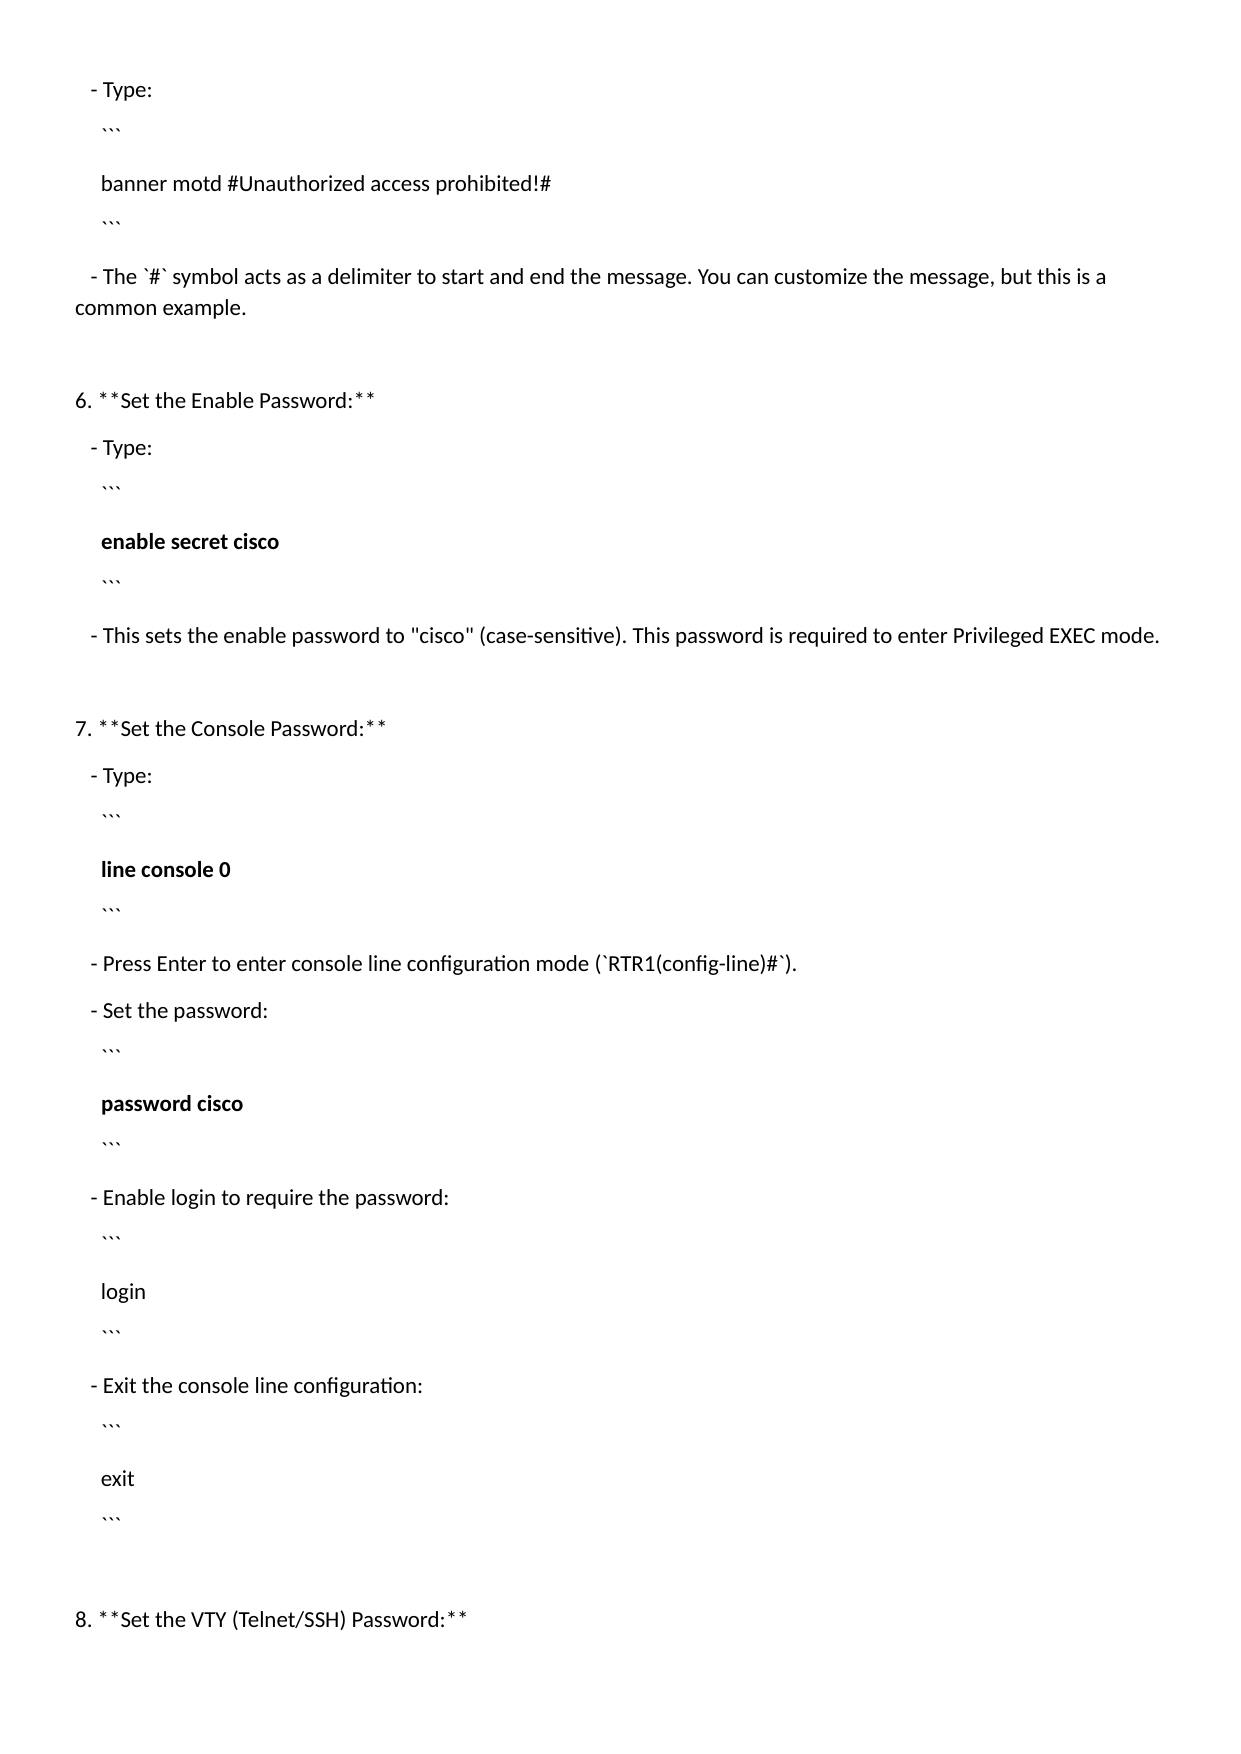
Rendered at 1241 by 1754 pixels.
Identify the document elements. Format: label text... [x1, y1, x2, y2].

text line console 0 [75, 855, 1165, 883]
text ``` [75, 1043, 1165, 1071]
text ``` [75, 1324, 1165, 1352]
text ``` [75, 1136, 1165, 1164]
text ``` [75, 122, 1165, 150]
text - Set the password: [75, 996, 1165, 1024]
text password cisco [75, 1089, 1165, 1118]
text - Exit the console line configuration: [75, 1371, 1165, 1399]
text ``` [75, 480, 1165, 508]
text - Type: [75, 433, 1165, 461]
text banner motd #Unauthorized access prohibited!# [75, 169, 1165, 197]
text - Enable login to require the password: [75, 1183, 1165, 1211]
text ``` [75, 902, 1165, 930]
text ``` [75, 1230, 1165, 1258]
text - Type: [75, 761, 1165, 789]
text login [75, 1277, 1165, 1305]
text ``` [75, 574, 1165, 602]
text - The `#` symbol acts as a delimiter to start and end the message. You can customize the message, but this is a common example. [75, 262, 1165, 321]
text 8. **Set the VTY (Telnet/SSH) Password:** [75, 1605, 1165, 1633]
text ``` [75, 1418, 1165, 1446]
text - Press Enter to enter console line configuration mode (`RTR1(config-line)#`). [75, 949, 1165, 977]
text 7. **Set the Console Password:** [75, 714, 1165, 743]
text ``` [75, 1511, 1165, 1539]
text 6. **Set the Enable Password:** [75, 386, 1165, 414]
text enable secret cisco [75, 527, 1165, 555]
text ``` [75, 808, 1165, 836]
text ``` [75, 216, 1165, 244]
text - This sets the enable password to "cisco" (case-sensitive). This password is required to enter Privileged EXEC mode. [75, 621, 1165, 649]
text - Type: [75, 75, 1165, 103]
text exit [75, 1464, 1165, 1493]
